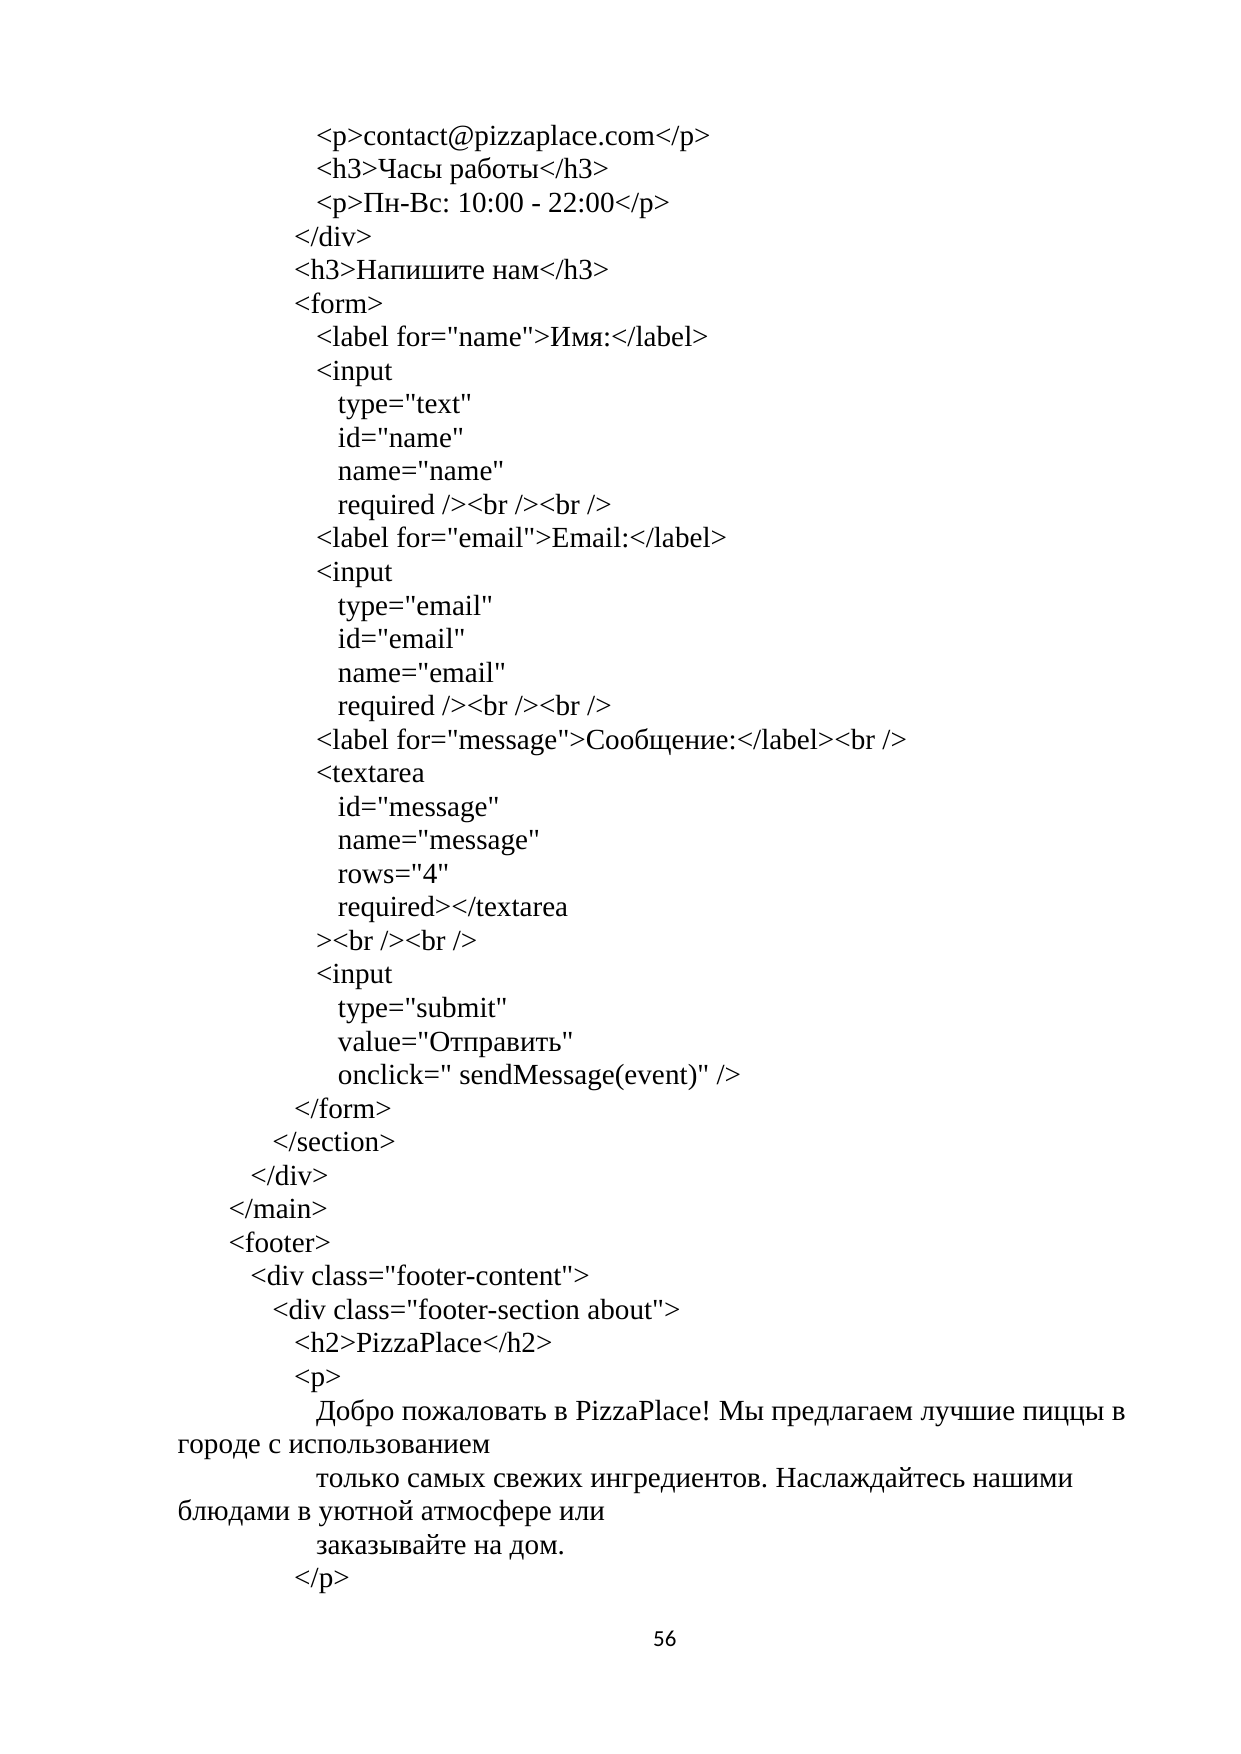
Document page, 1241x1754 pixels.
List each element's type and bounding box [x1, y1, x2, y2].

text [177, 118, 1152, 1594]
